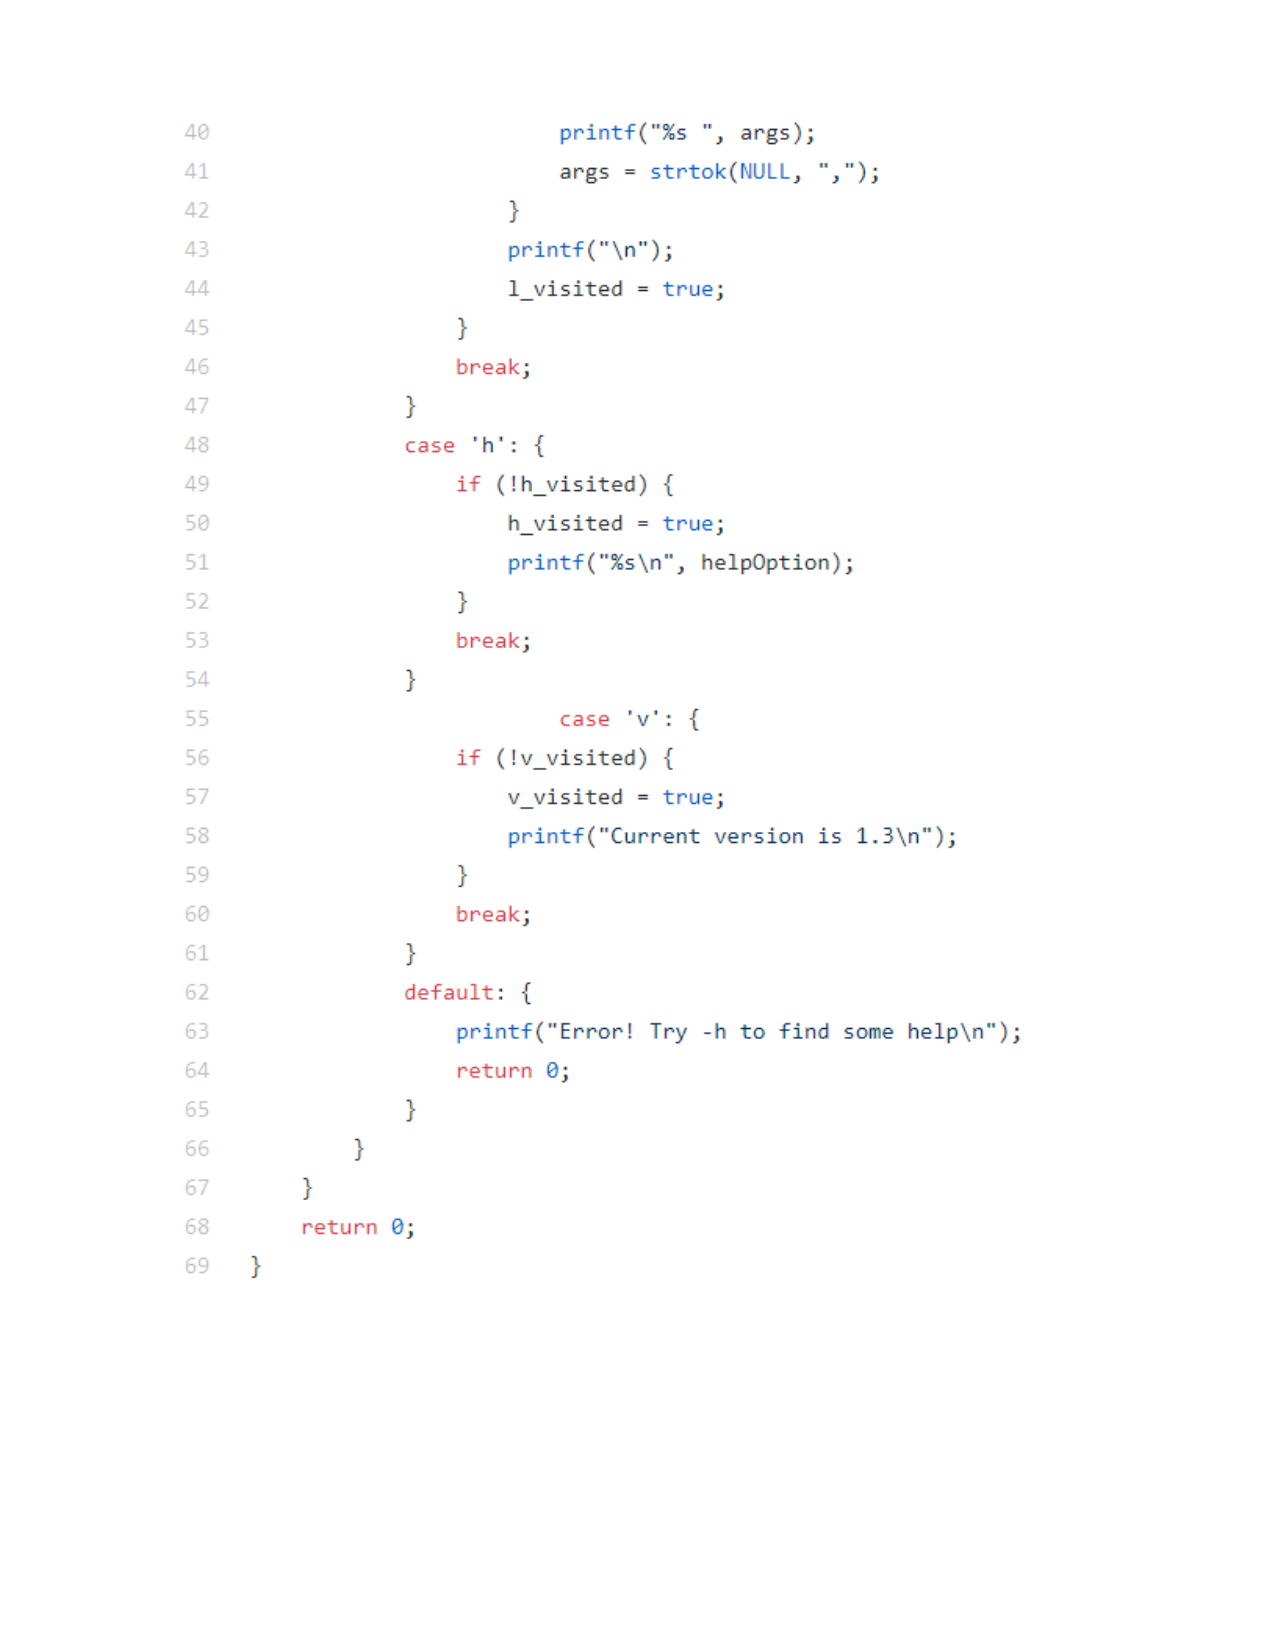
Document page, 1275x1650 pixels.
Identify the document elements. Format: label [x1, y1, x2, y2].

picture [177, 118, 1025, 1286]
